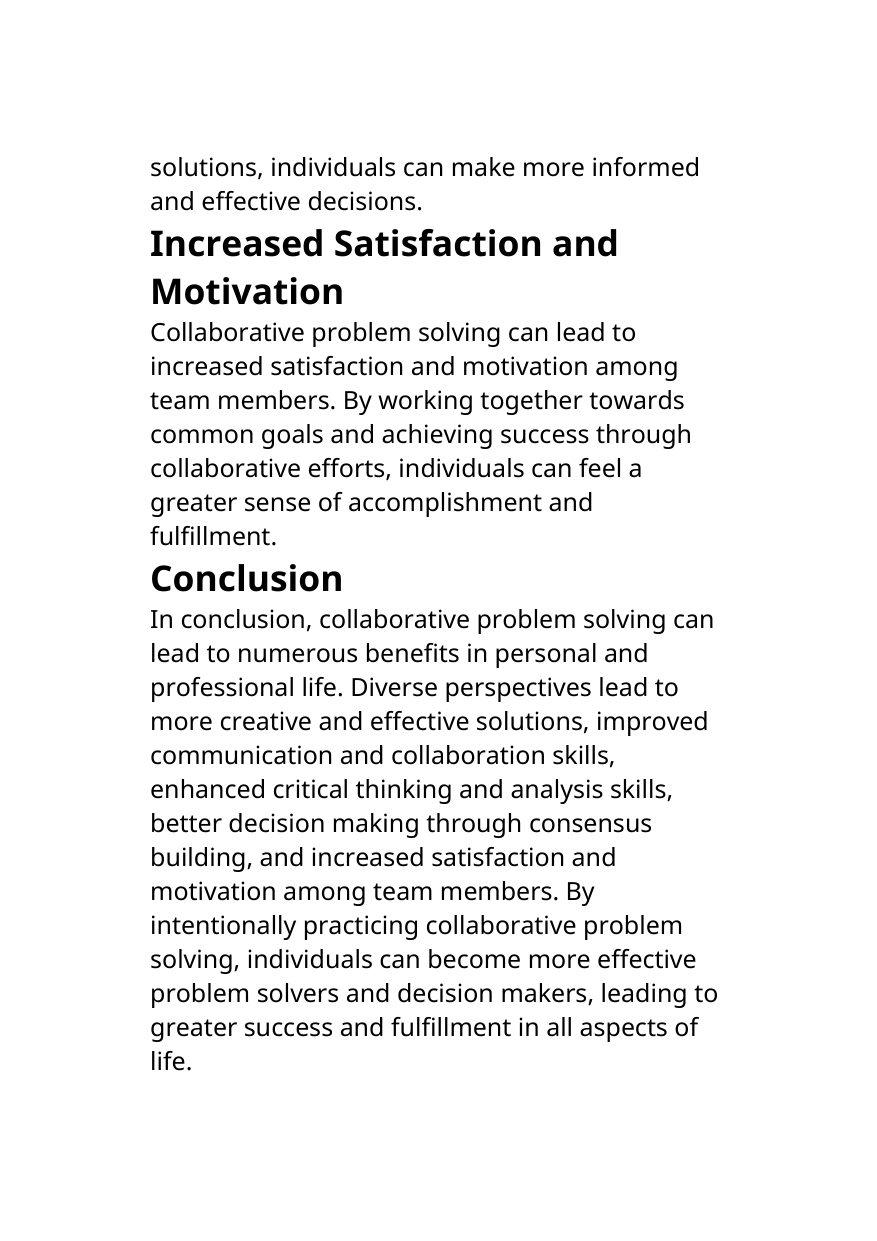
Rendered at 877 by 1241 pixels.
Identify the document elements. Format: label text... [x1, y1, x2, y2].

text Collaborative problem solving can lead to increased satisfaction and motivation among team members. By working together towards common goals and achieving success through collaborative efforts, individuals can feel a greater sense of accomplishment and fulfillment. [150, 314, 727, 553]
subtitle Increased Satisfaction and Motivation [150, 218, 727, 314]
subtitle Conclusion [150, 553, 727, 601]
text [150, 150, 727, 218]
text In conclusion, collaborative problem solving can lead to numerous benefits in personal and professional life. Diverse perspectives lead to more creative and effective solutions, improved communication and collaboration skills, enhanced critical thinking and analysis skills, better decision making through consensus building, and increased satisfaction and motivation among team members. By intentionally practicing collaborative problem solving, individuals can become more effective problem solvers and decision makers, leading to greater success and fulfillment in all aspects of life. [150, 601, 727, 1078]
